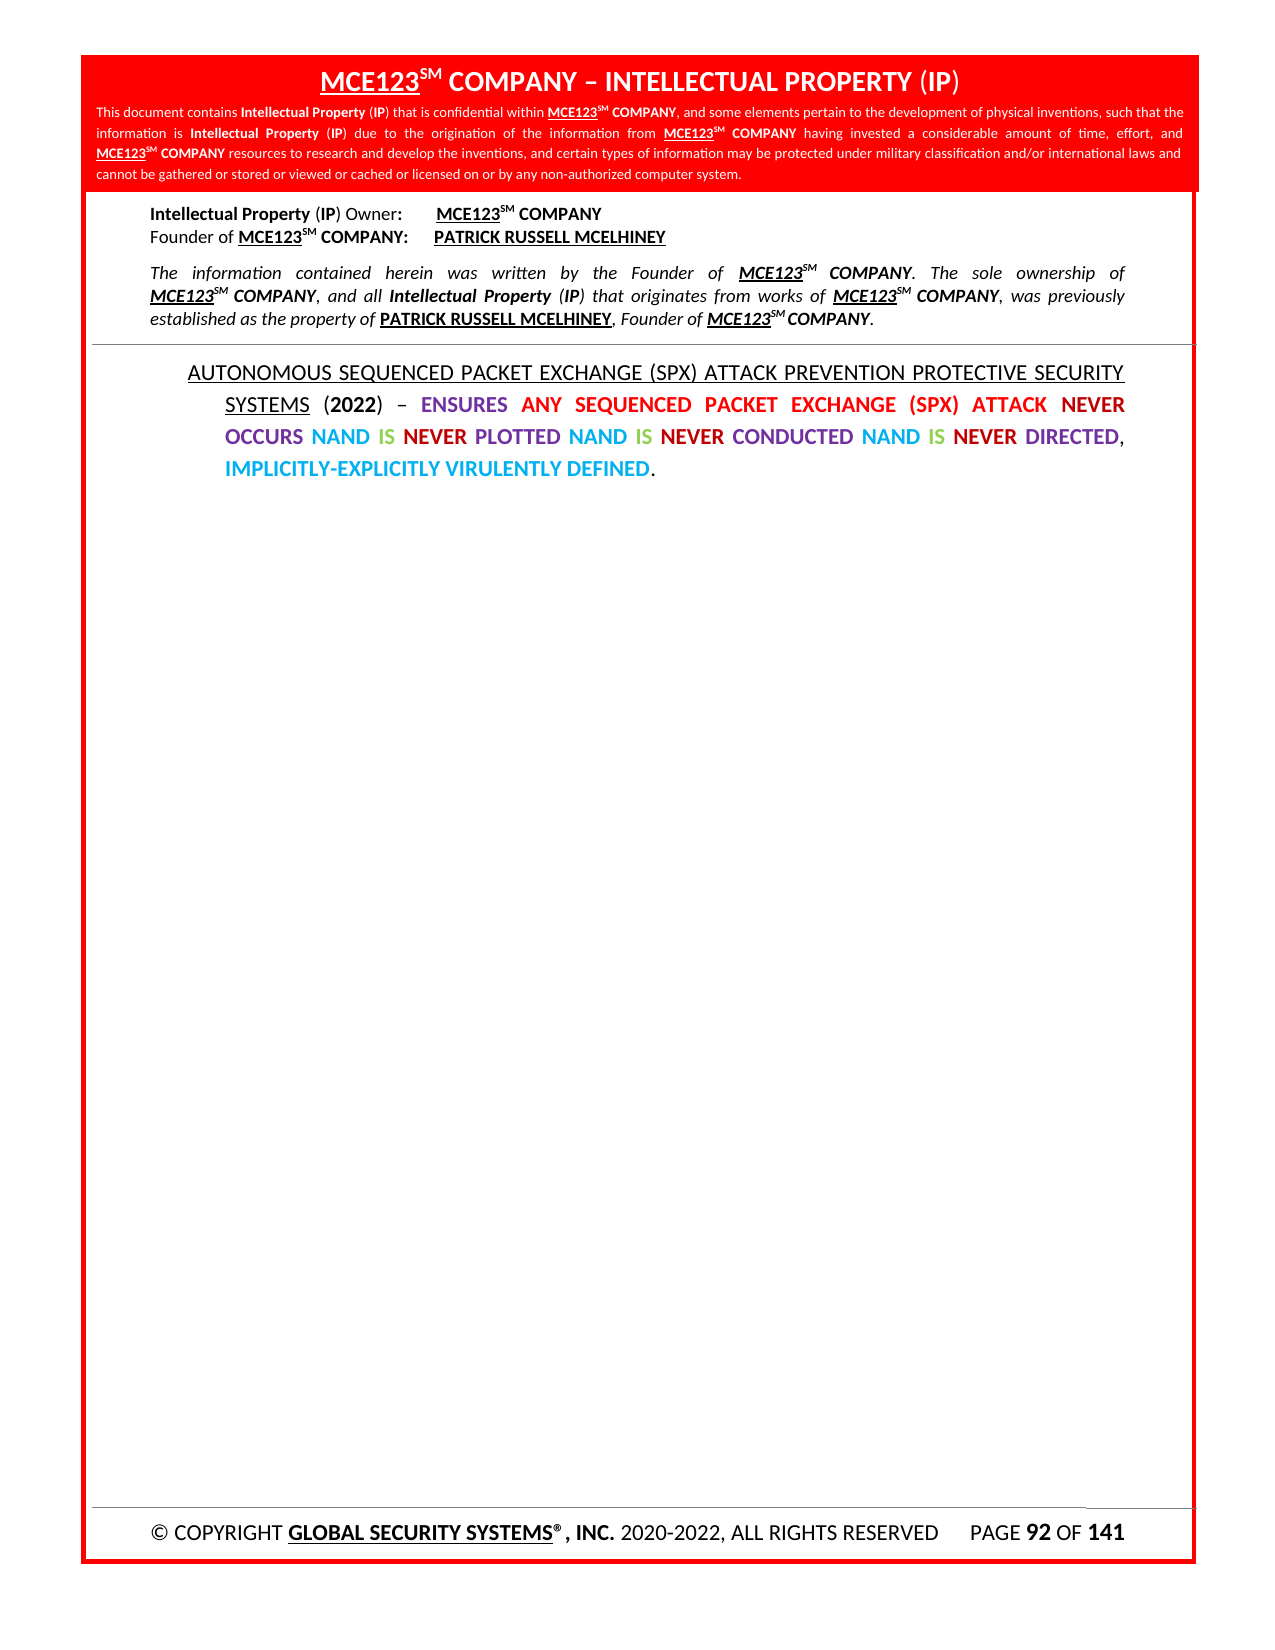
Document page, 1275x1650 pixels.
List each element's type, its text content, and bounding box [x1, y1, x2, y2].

text AUTONOMOUS SEQUENCED PACKET EXCHANGE (SPX) ATTACK PREVENTION PROTECTIVE SECURITY SYSTEMS (2022) – ENSURES ANY SEQUENCED PACKET EXCHANGE (SPX) ATTACK NEVER OCCURS NAND IS NEVER PLOTTED NAND IS NEVER CONDUCTED NAND IS NEVER DIRECTED, IMPLICITLY-EXPLICITLY VIRULENTLY DEFINED. [187, 383, 1125, 482]
text AUTONOMOUS SEQUENCED PACKET EXCHANGE (SPX) ATTACK PREVENTION PROTECTIVE SECURITY SYSTEMS (2022) – ENSURES ANY SEQUENCED PACKET EXCHANGE (SPX) ATTACK NEVER OCCURS NAND IS NEVER PLOTTED NAND IS NEVER CONDUCTED NAND IS NEVER DIRECTED, IMPLICITLY-EXPLICITLY VIRULENTLY DEFINED. [187, 358, 1125, 382]
